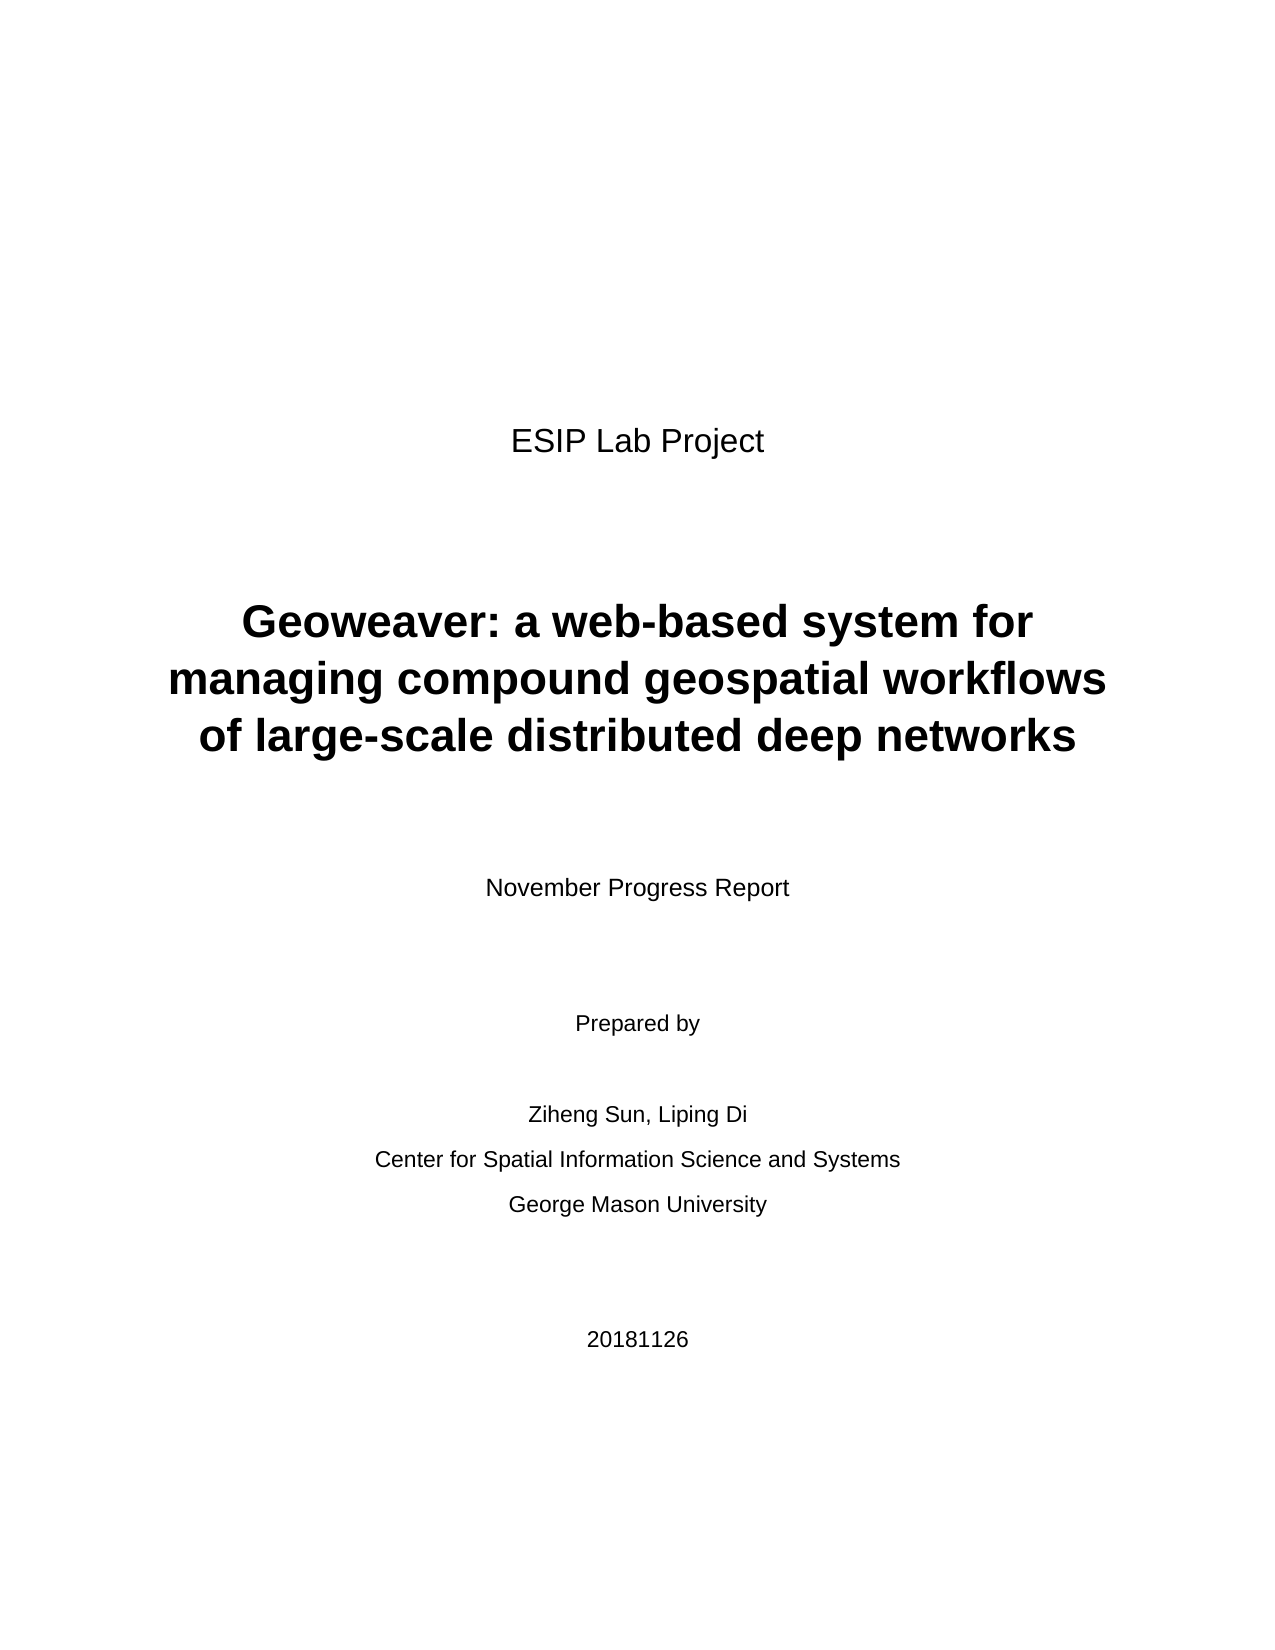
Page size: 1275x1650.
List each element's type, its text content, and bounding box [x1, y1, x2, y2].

text Ziheng Sun, Liping Di [150, 1101, 1125, 1127]
text 20181126 [150, 1326, 1125, 1352]
text ESIP Lab Project [150, 421, 1125, 459]
text Geoweaver: a web-based system for managing compound geospatial workflows of large-scale distributed deep networks [150, 595, 1125, 761]
text George Mason University [150, 1191, 1125, 1217]
text Center for Spatial Information Science and Systems [150, 1146, 1125, 1172]
text Prepared by [150, 1010, 1125, 1037]
text November Progress Report [150, 872, 1125, 901]
